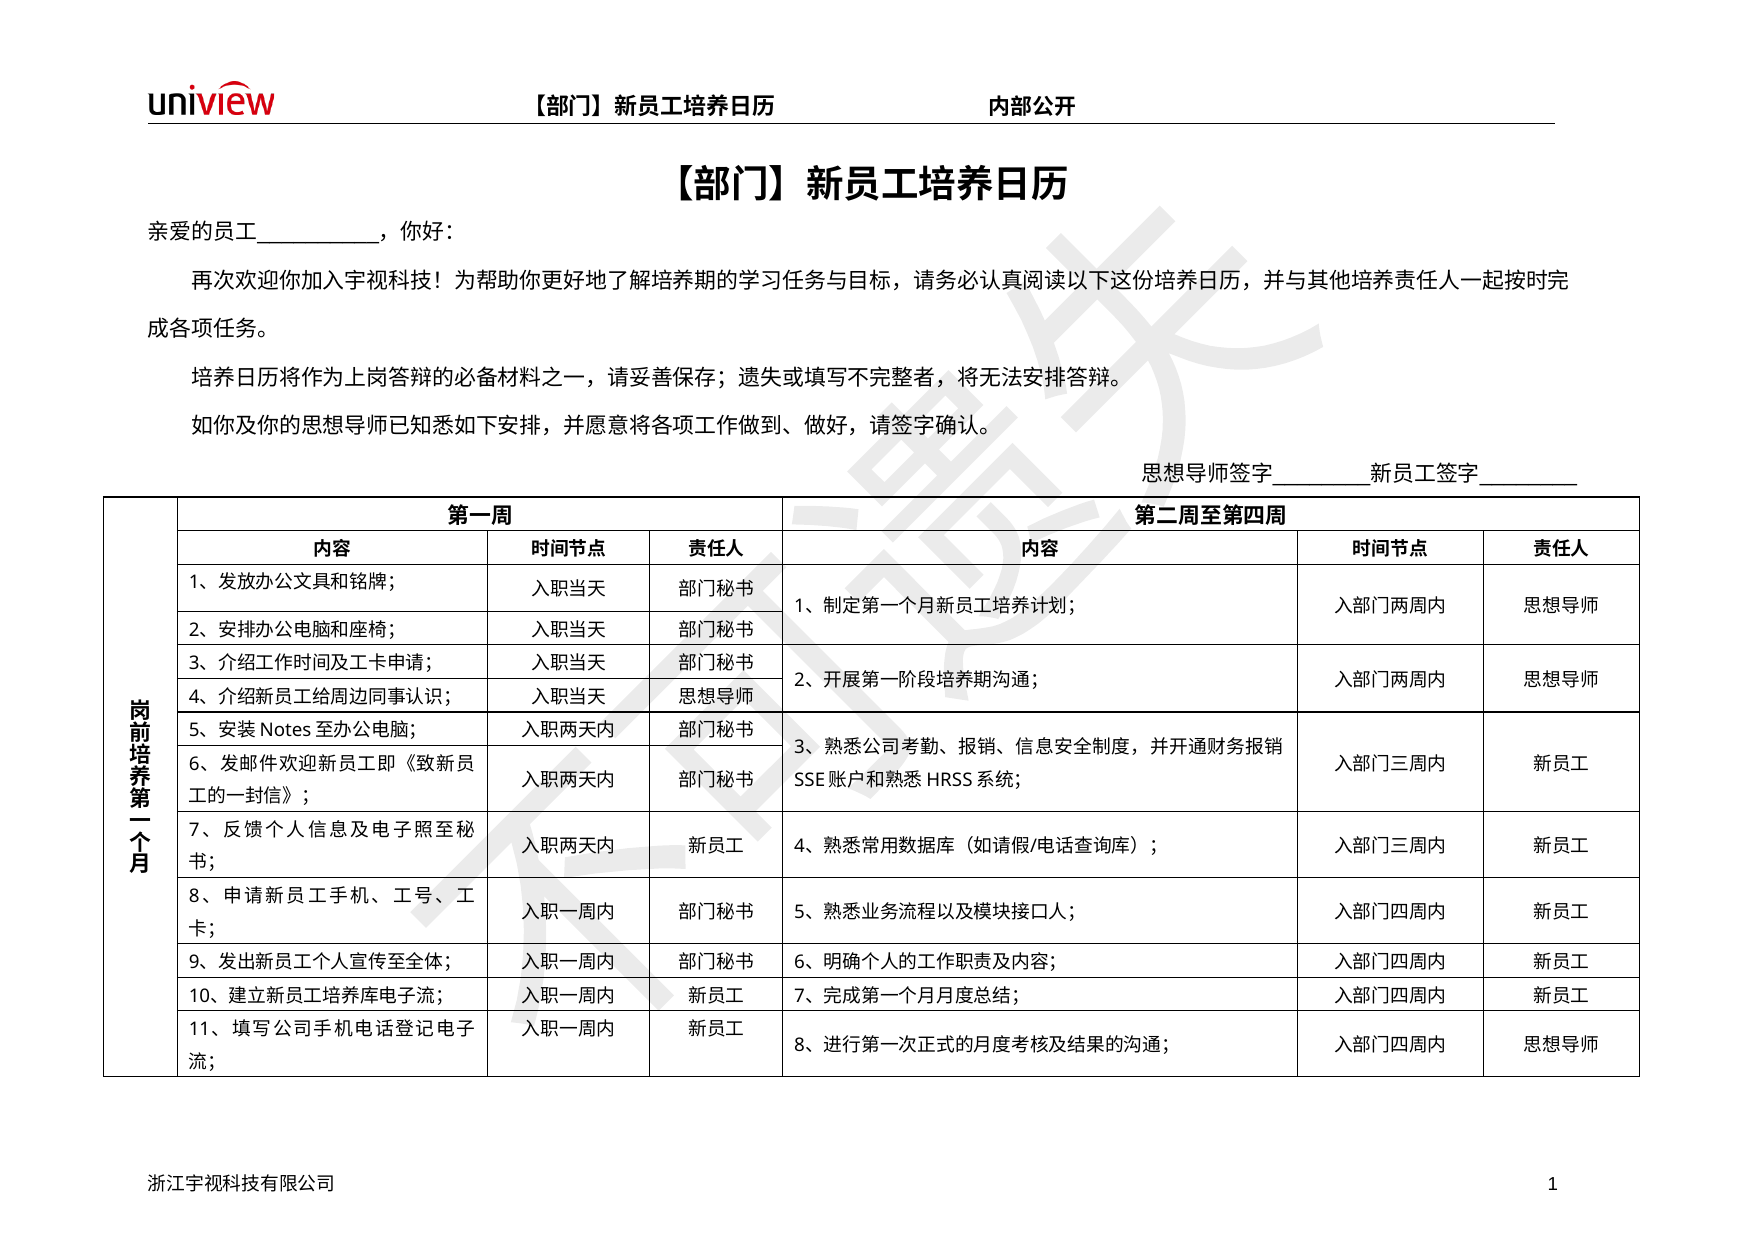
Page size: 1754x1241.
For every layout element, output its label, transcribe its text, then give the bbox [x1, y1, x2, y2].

table_cell 11、填写公司手机电话登记电子流； [178, 1011, 487, 1076]
table_cell 4、介绍新员工给周边同事认识； [178, 679, 487, 711]
table_cell 1、发放办公文具和铭牌； [178, 565, 487, 611]
table_cell 入部门三周内 [1298, 812, 1483, 877]
table_cell 新员工 [1484, 944, 1639, 977]
table_cell 入职当天 [488, 679, 649, 711]
table_cell 部门秘书 [650, 713, 782, 745]
table_cell 新员工 [1484, 713, 1639, 811]
table_cell 3、熟悉公司考勤、报销、信息安全制度，并开通财务报销SSE账户和熟悉HRSS系统； [783, 713, 1297, 811]
table_cell 1、制定第一个月新员工培养计划； [783, 565, 1297, 644]
picture [147, 81, 275, 115]
table_cell 5、熟悉业务流程以及模块接口人； [783, 878, 1297, 943]
table_cell 10、建立新员工培养库电子流； [178, 978, 487, 1010]
table_cell 内容 [783, 531, 1297, 563]
text 【部门】新员工培养日历 [148, 149, 1577, 214]
table_cell 入部门四周内 [1298, 978, 1483, 1010]
table_cell 新员工 [650, 812, 782, 877]
table_cell 部门秘书 [650, 878, 782, 943]
table_cell 入职当天 [488, 645, 649, 678]
table_cell 思想导师 [1484, 565, 1639, 644]
table_cell 9、发出新员工个人宣传至全体； [178, 944, 487, 977]
table_cell 6、发邮件欢迎新员工即《致新员工的一封信》； [178, 746, 487, 811]
text 再次欢迎你加入宇视科技！为帮助你更好地了解培养期的学习任务与目标，请务必认真阅读以下这份培养日历，并与其他培养责任人一起按时完成各项任务。 [148, 262, 1577, 343]
table_cell 内容 [178, 531, 487, 563]
table_cell 入职当天 [488, 565, 649, 611]
table_cell 入职一周内 [488, 1011, 649, 1076]
table_header 第一周 [178, 498, 782, 530]
table_cell 时间节点 [1298, 531, 1483, 563]
table_cell 入职一周内 [488, 944, 649, 977]
table_cell 入职当天 [488, 612, 649, 644]
table_cell 新员工 [650, 978, 782, 1010]
table_cell 部门秘书 [650, 944, 782, 977]
table_cell 入职两天内 [488, 746, 649, 811]
table_cell 入职一周内 [488, 978, 649, 1010]
table_cell 新员工 [650, 1011, 782, 1076]
table_cell 部门秘书 [650, 612, 782, 644]
table_cell 3、介绍工作时间及工卡申请； [178, 645, 487, 678]
table_cell 部门秘书 [650, 645, 782, 678]
table_cell 部门秘书 [650, 565, 782, 611]
text 思想导师签字________新员工签字________ [148, 456, 1577, 488]
table_cell 7、完成第一个月月度总结； [783, 978, 1297, 1010]
table_cell 入部门两周内 [1298, 645, 1483, 711]
table_cell 7、反馈个人信息及电子照至秘书； [178, 812, 487, 877]
text 如你及你的思想导师已知悉如下安排，并愿意将各项工作做到、做好，请签字确认。 [148, 408, 1577, 440]
table_cell 入职两天内 [488, 713, 649, 745]
table_cell 思想导师 [1484, 645, 1639, 711]
table_cell 新员工 [1484, 978, 1639, 1010]
table_cell 2、开展第一阶段培养期沟通； [783, 645, 1297, 711]
table_cell 5、安装Notes至办公电脑； [178, 713, 487, 745]
table_cell 新员工 [1484, 812, 1639, 877]
text 亲爱的员工__________，你好： [148, 214, 1577, 246]
table_cell 入职两天内 [488, 812, 649, 877]
table_cell 2、安排办公电脑和座椅； [178, 612, 487, 644]
table_cell 思想导师 [1484, 1011, 1639, 1076]
table_cell 入职一周内 [488, 878, 649, 943]
table_header 第二周至第四周 [783, 498, 1639, 530]
table_cell 入部门两周内 [1298, 565, 1483, 644]
table_cell 8、进行第一次正式的月度考核及结果的沟通； [783, 1011, 1297, 1076]
table_cell 时间节点 [488, 531, 649, 563]
table_cell 责任人 [650, 531, 782, 563]
table_cell 入部门四周内 [1298, 1011, 1483, 1076]
table_cell 责任人 [1484, 531, 1639, 563]
table_header 岗前培养第一个月 [104, 498, 177, 1076]
table_cell 思想导师 [650, 679, 782, 711]
table_cell 部门秘书 [650, 746, 782, 811]
table_cell 新员工 [1484, 878, 1639, 943]
table_cell 入部门四周内 [1298, 878, 1483, 943]
table_cell 4、熟悉常用数据库（如请假/电话查询库）； [783, 812, 1297, 877]
text 培养日历将作为上岗答辩的必备材料之一，请妥善保存；遗失或填写不完整者，将无法安排答辩。 [148, 359, 1577, 392]
table_cell 6、明确个人的工作职责及内容； [783, 944, 1297, 977]
table_cell 入部门四周内 [1298, 944, 1483, 977]
table_cell 8、申请新员工手机、工号、工卡； [178, 878, 487, 943]
table_cell 入部门三周内 [1298, 713, 1483, 811]
